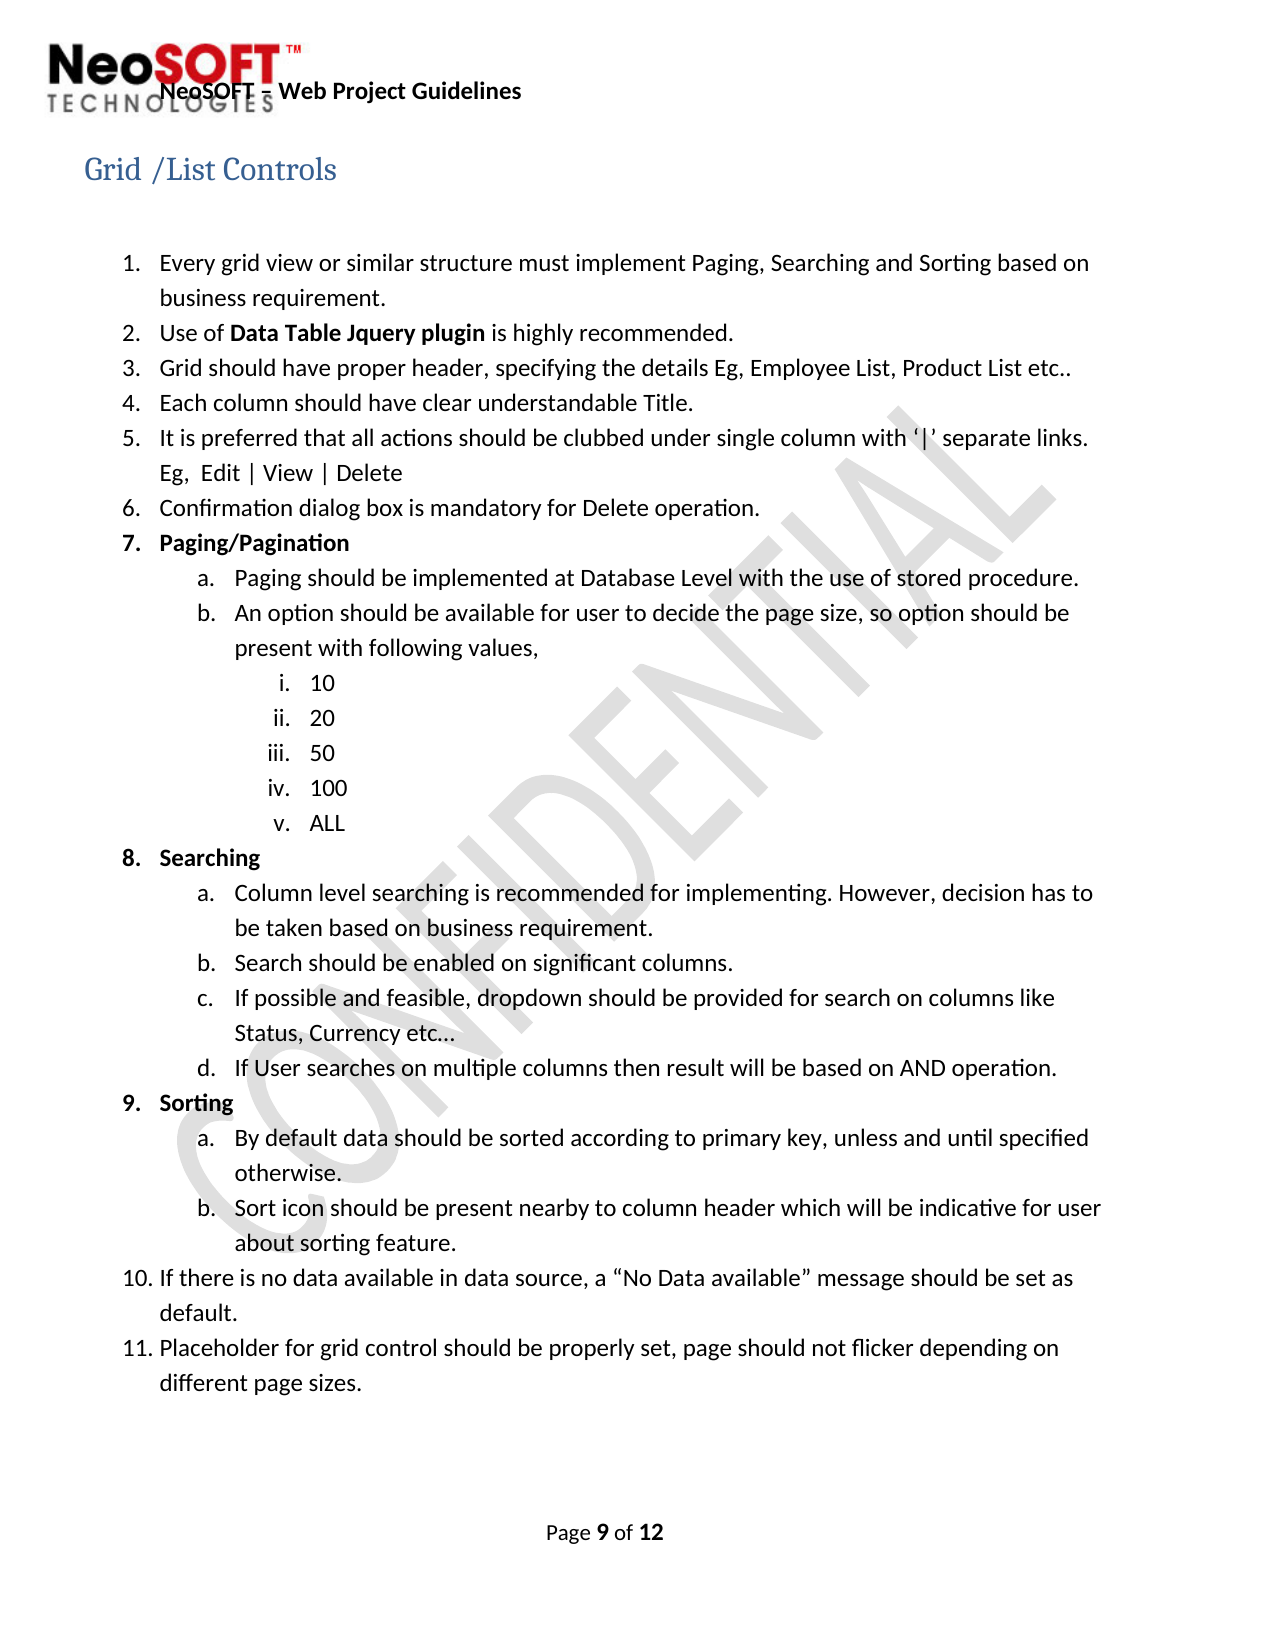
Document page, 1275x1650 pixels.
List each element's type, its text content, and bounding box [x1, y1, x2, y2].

list 50 [291, 737, 1125, 768]
list 10 [291, 667, 1125, 698]
list Column level searching is recommended for implementing. However, decision has to be taken based on business requirement. [197, 877, 1125, 943]
list Every grid view or similar structure must implement Paging, Searching and Sorting based on business requirement. [122, 247, 1125, 313]
list If User searches on multiple columns then result will be based on AND operation. [197, 1052, 1125, 1083]
picture [13, 22, 326, 123]
list Grid should have proper header, specifying the details Eg, Employee List, Product List etc.. [122, 352, 1125, 383]
list Confirmation dialog box is mandatory for Delete operation. [122, 492, 1125, 523]
list Use of Data Table Jquery plugin is highly recommended. [122, 317, 1125, 348]
list By default data should be sorted according to primary key, unless and until specified otherwise. [197, 1122, 1125, 1188]
list Paging should be implemented at Database Level with the use of stored procedure. [197, 562, 1125, 593]
list 100 [291, 772, 1125, 803]
list An option should be available for user to decide the page size, so option should be present with following values, [197, 597, 1125, 663]
list ALL [291, 807, 1125, 838]
list Sort icon should be present nearby to column header which will be indicative for user about sorting feature. [197, 1192, 1125, 1258]
list Placeholder for grid control should be properly set, page should not flicker depending on different page sizes. [122, 1332, 1125, 1398]
list 20 [291, 702, 1125, 733]
list If there is no data available in data source, a “No Data available” message should be set as default. [122, 1262, 1125, 1328]
subtitle Grid /List Controls [84, 150, 1125, 188]
list Searching [122, 842, 1125, 873]
list Search should be enabled on significant columns. [197, 947, 1125, 978]
list Each column should have clear understandable Title. [122, 387, 1125, 418]
list Paging/Pagination [122, 527, 1125, 558]
list If possible and feasible, dropdown should be provided for search on columns like Status, Currency etc… [197, 982, 1125, 1048]
list It is preferred that all actions should be clubbed under single column with ‘|’ separate links. Eg, Edit | View | Delete [122, 422, 1125, 488]
list Sorting [122, 1087, 1125, 1118]
